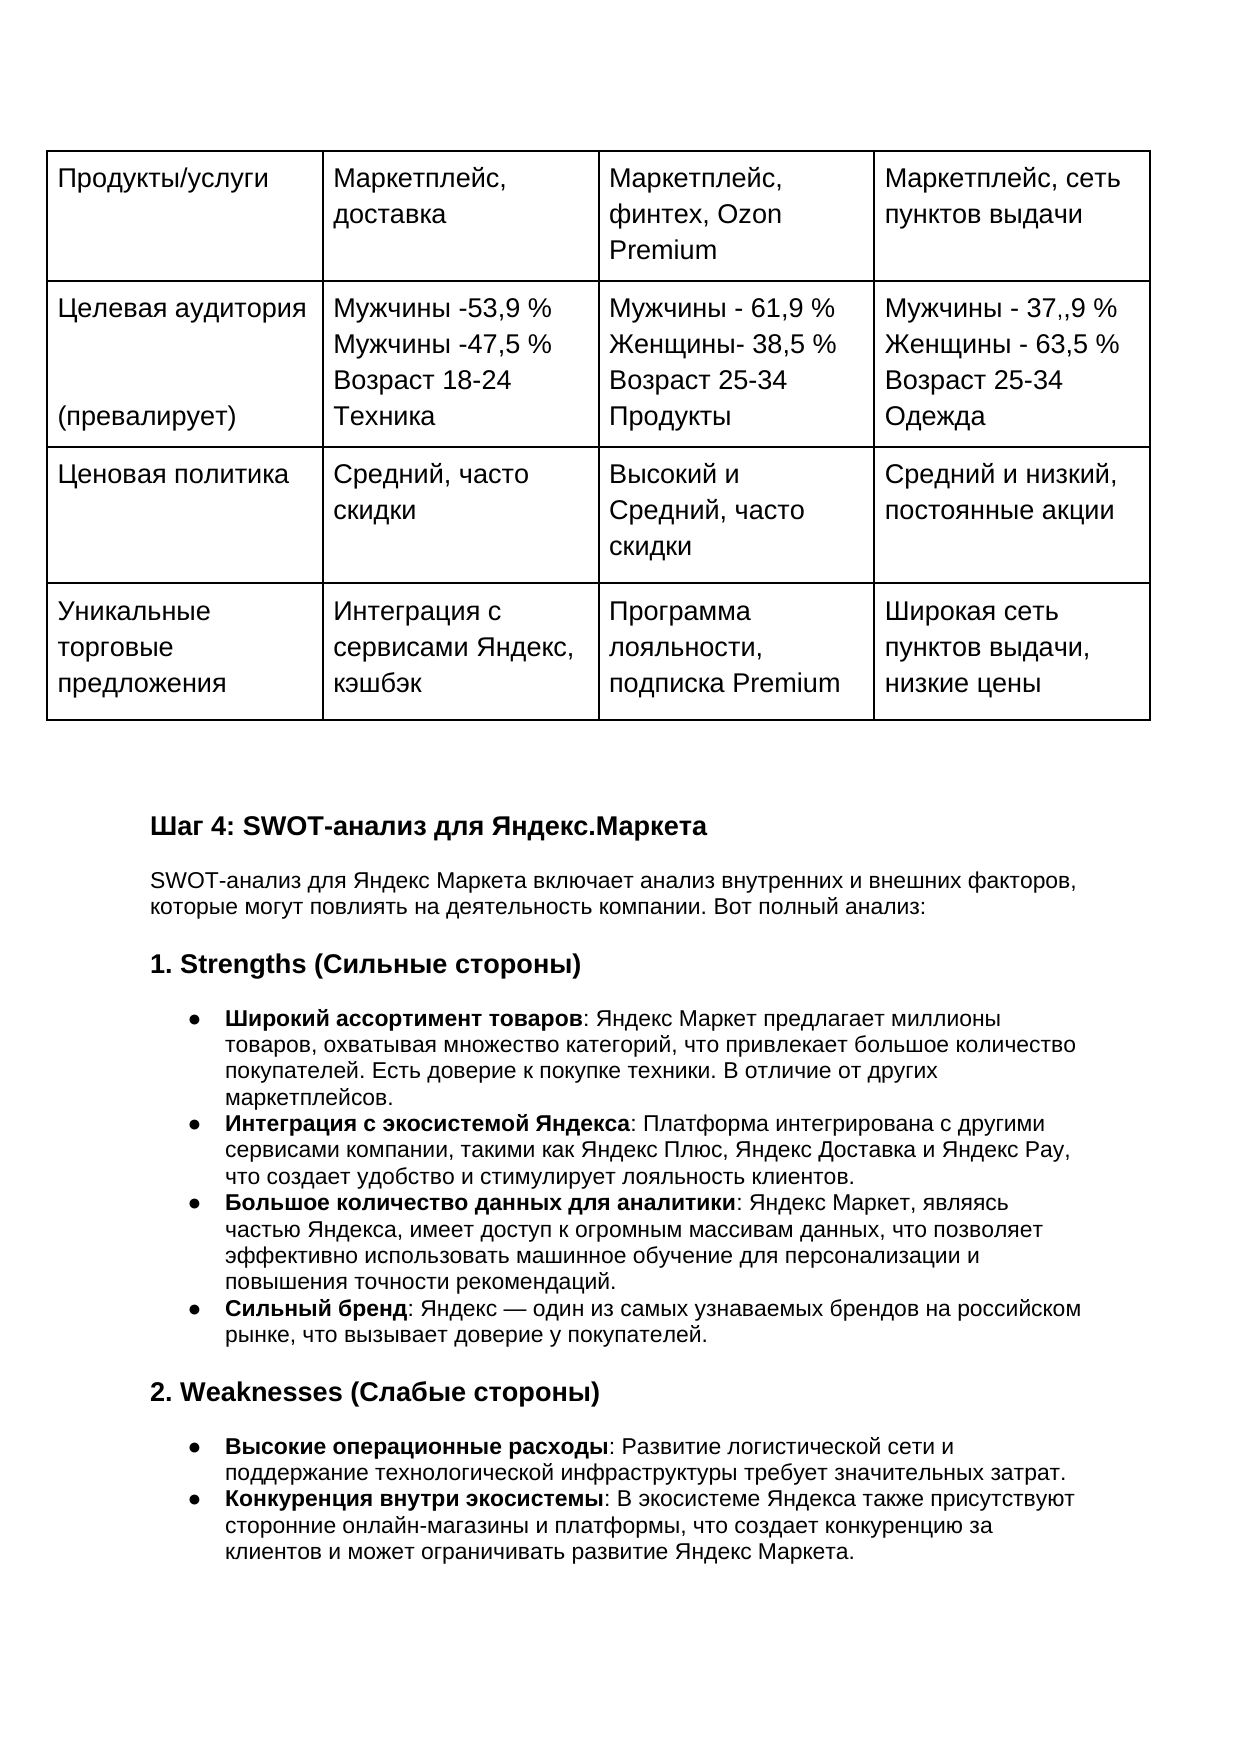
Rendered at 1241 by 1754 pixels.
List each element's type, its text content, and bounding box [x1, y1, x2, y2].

table_cell Средний и низкий, постоянные акции [875, 448, 1149, 582]
list Высокие операционные расходы: Развитие логистической сети и поддержание технологической инфраструктуры требует значительных затрат. [187, 1433, 1090, 1485]
table_cell Маркетплейс, сеть пунктов выдачи [875, 152, 1149, 280]
table_cell Широкая сеть пунктов выдачи, низкие цены [875, 584, 1149, 719]
table_cell Маркетплейс, доставка [324, 152, 598, 280]
table_cell Высокий и Средний, часто скидки [600, 448, 873, 582]
table_cell Мужчины - 37,,9 % Женщины - 63,5 % Возраст 25-34 Одежда [875, 282, 1149, 446]
list Сильный бренд: Яндекс — один из самых узнаваемых брендов на российском рынке, что вызывает доверие у покупателей. [187, 1294, 1090, 1347]
list Большое количество данных для аналитики: Яндекс Маркет, являясь частью Яндекса, имеет доступ к огромным массивам данных, что позволяет эффективно использовать машинное обучение для персонализации и повышения точности рекомендаций. [187, 1189, 1090, 1294]
list Конкуренция внутри экосистемы: В экосистеме Яндекса также присутствуют сторонние онлайн-магазины и платформы, что создает конкуренцию за клиентов и может ограничивать развитие Яндекс Маркета. [187, 1485, 1090, 1564]
table_cell Уникальные торговые предложения [48, 584, 322, 719]
subtitle Шаг 4: SWOT-анализ для Яндекс.Маркета [150, 810, 1090, 842]
list Широкий ассортимент товаров: Яндекс Маркет предлагает миллионы товаров, охватывая множество категорий, что привлекает большое количество покупателей. Есть доверие к покупке техники. В отличие от других маркетплейсов. [187, 1005, 1090, 1110]
table_cell Мужчины - 61,9 % Женщины- 38,5 % Возраст 25-34 Продукты [600, 282, 873, 446]
subtitle 2. Weaknesses (Слабые стороны) [150, 1376, 1090, 1408]
text SWOT-анализ для Яндекс Маркета включает анализ внутренних и внешних факторов, которые могут повлиять на деятельность компании. Вот полный анализ: [150, 867, 1090, 919]
list Интеграция с экосистемой Яндекса: Платформа интегрирована с другими сервисами компании, такими как Яндекс Плюс, Яндекс Доставка и Яндекс Pay, что создает удобство и стимулирует лояльность клиентов. [187, 1110, 1090, 1189]
subtitle 1. Strengths (Сильные стороны) [150, 948, 1090, 980]
table_cell Маркетплейс, финтех, Ozon Premium [600, 152, 873, 280]
table_cell Интеграция с сервисами Яндекс, кэшбэк [324, 584, 598, 719]
table_cell Целевая аудитория (превалирует) [48, 282, 322, 446]
table_cell Мужчины -53,9 % Мужчины -47,5 % Возраст 18-24 Техника [324, 282, 598, 446]
table_cell Ценовая политика [48, 448, 322, 582]
table_cell Продукты/услуги [48, 152, 322, 280]
table_cell Средний, часто скидки [324, 448, 598, 582]
table_cell Программа лояльности, подписка Premium [600, 584, 873, 719]
